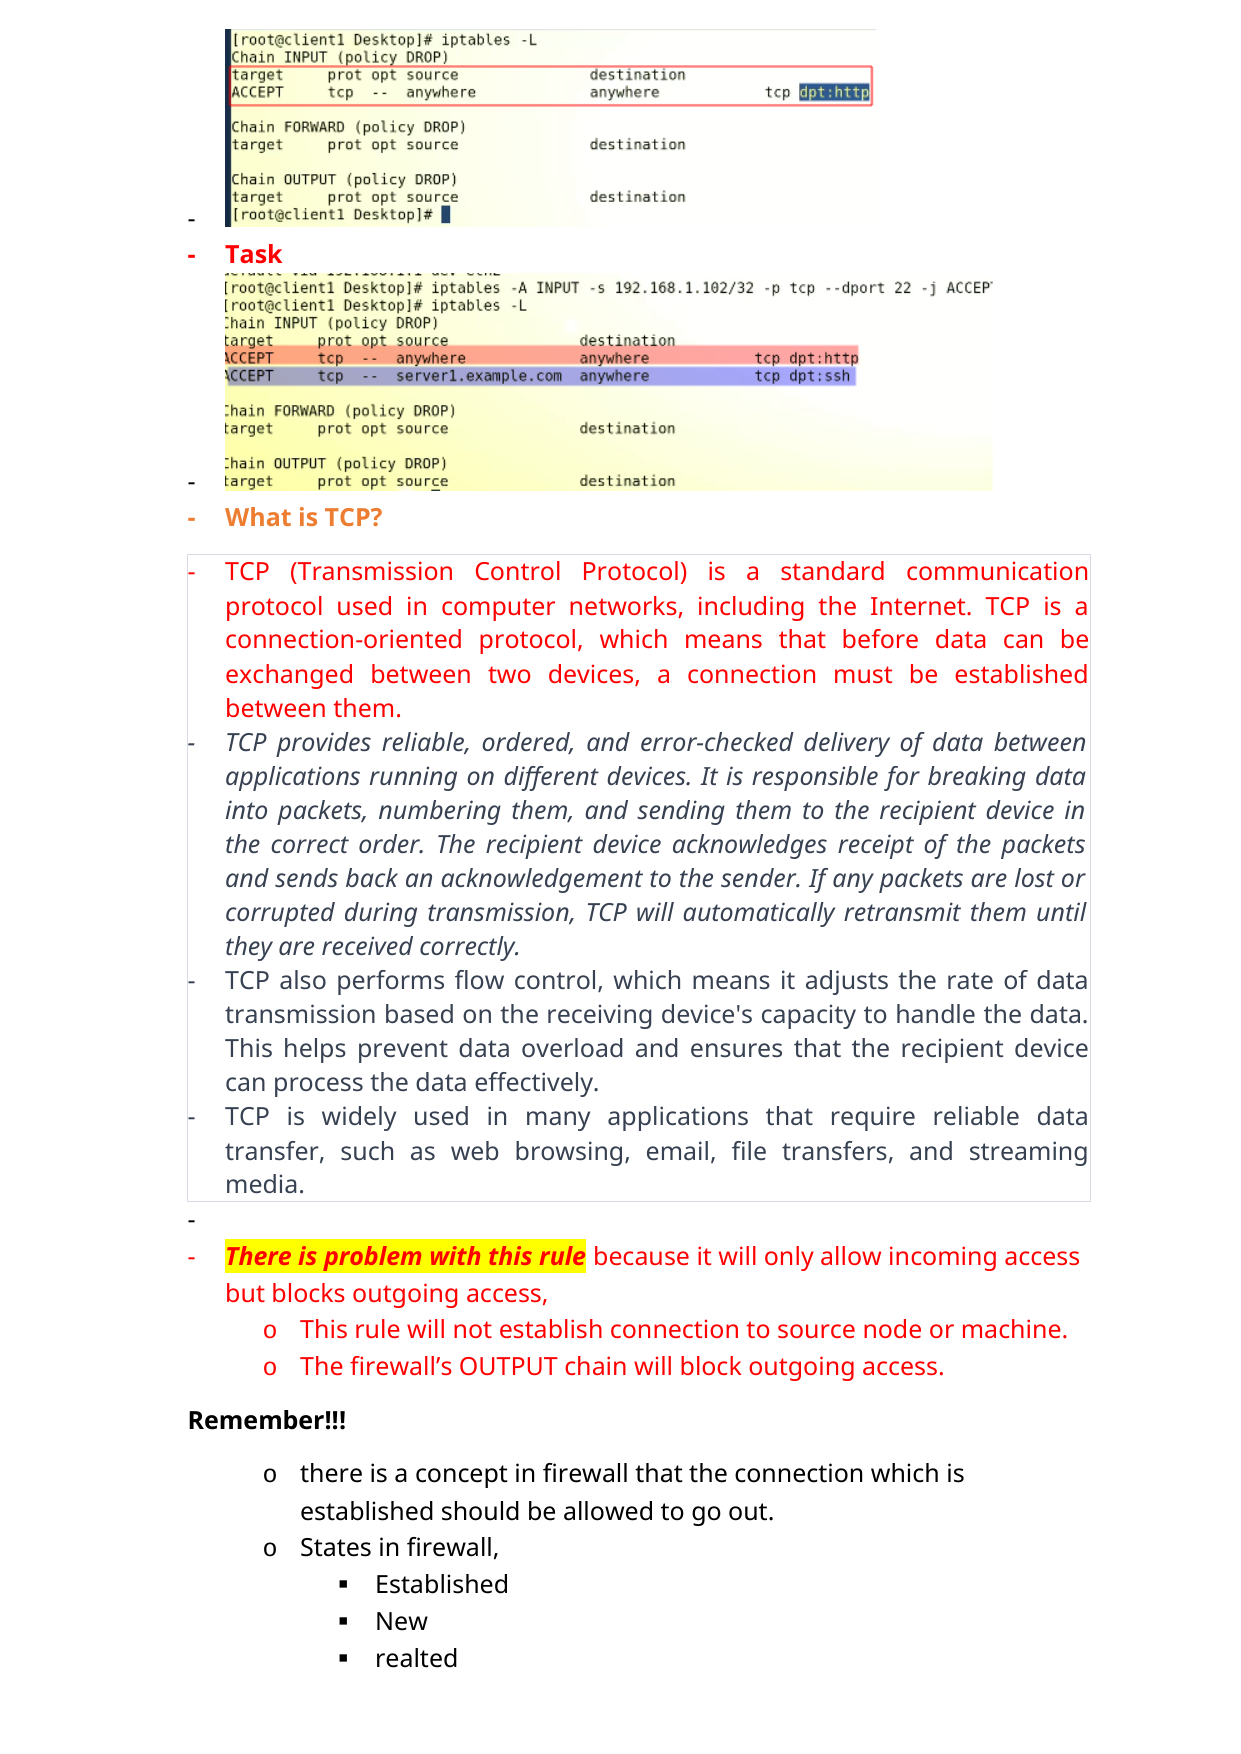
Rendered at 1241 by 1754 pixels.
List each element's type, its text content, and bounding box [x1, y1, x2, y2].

list TCP also performs flow control, which means it adjusts the rate of data transmission based on the receiving device's capacity to handle the data. This helps prevent data overload and ensures that the recipient device can process the data effectively. [188, 962, 1090, 1098]
picture [225, 29, 877, 227]
text Remember!!! [187, 1403, 1090, 1437]
list TCP is widely used in many applications that require reliable data transfer, such as web browsing, email, file transfers, and streaming media. [188, 1098, 1090, 1201]
list States in firewall, [262, 1530, 1090, 1564]
list TCP provides reliable, ordered, and error-checked delivery of data between applications running on different devices. It is responsible for breaking data into packets, numbering them, and sending them to the recipient device in the correct order. The recipient device acknowledges receipt of the packets and sends back an acknowledgement to the sender. If any packets are lost or corrupted during transmission, TCP will automatically retransmit them until they are received correctly. [188, 724, 1090, 962]
list New [337, 1604, 1090, 1638]
list There is problem with this rule because it will only allow incoming access but blocks outgoing access, [187, 1238, 1090, 1309]
list there is a concept in firewall that the connection which is established should be allowed to go out. [262, 1456, 1090, 1527]
list Established [337, 1567, 1090, 1601]
picture [225, 273, 993, 491]
list realted [337, 1640, 1090, 1674]
list The firewall’s OUTPUT chain will block outgoing access. [262, 1349, 1090, 1383]
list TCP (Transmission Control Protocol) is a standard communication protocol used in computer networks, including the Internet. TCP is a connection-oriented protocol, which means that before data can be exchanged between two devices, a connection must be established between them. [188, 555, 1090, 724]
list This rule will not establish connection to source node or machine. [262, 1312, 1090, 1346]
list What is TCP? [187, 500, 1090, 534]
list Task [187, 237, 1090, 271]
